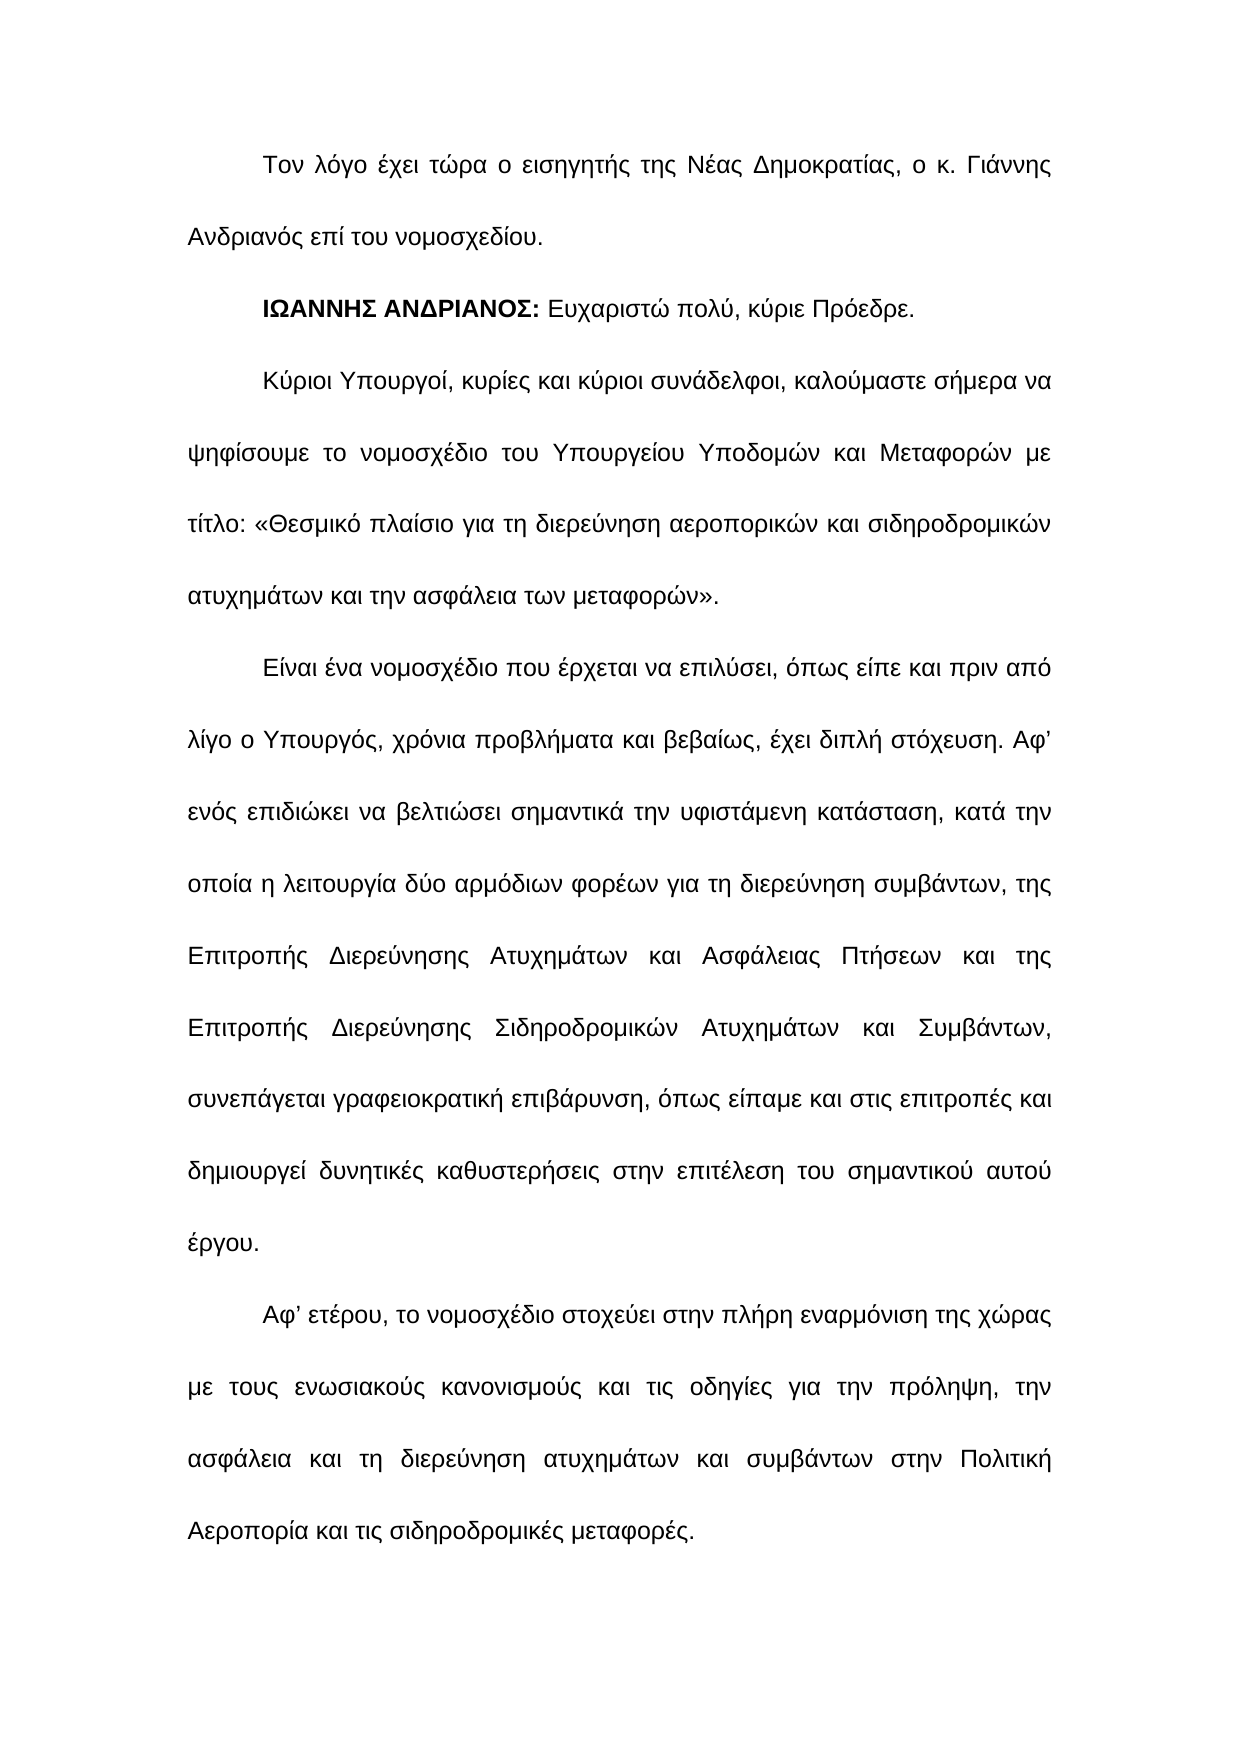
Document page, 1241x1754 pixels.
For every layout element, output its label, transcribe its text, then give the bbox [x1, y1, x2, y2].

text ΙΩΑΝΝΗΣ ΑΝΔΡΙΑΝΟΣ: Ευχαριστώ πολύ, κύριε Πρόεδρε. [187, 294, 1053, 322]
text Τον λόγο έχει τώρα ο εισηγητής της Νέας Δημοκρατίας, ο κ. Γιάννης Ανδριανός επί του νομοσχεδίου. [187, 150, 1053, 251]
text Είναι ένα νομοσχέδιο που έρχεται να επιλύσει, όπως είπε και πριν από λίγο ο Υπουργός, χρόνια προβλήματα και βεβαίως, έχει διπλή στόχευση. Αφ’ ενός επιδιώκει να βελτιώσει σημαντικά την υφιστάμενη κατάσταση, κατά την οποία η λειτουργία δύο αρμόδιων φορέων για τη διερεύνηση συμβάντων, της Επιτροπής Διερεύνησης Ατυχημάτων και Ασφάλειας Πτήσεων και της Επιτροπής Διερεύνησης Σιδηροδρομικών Ατυχημάτων και Συμβάντων, συνεπάγεται γραφειοκρατική επιβάρυνση, όπως είπαμε και στις επιτροπές και δημιουργεί δυνητικές καθυστερήσεις στην επιτέλεση του σημαντικού αυτού έργου. [187, 653, 1053, 1257]
text Αφ’ ετέρου, το νομοσχέδιο στοχεύει στην πλήρη εναρμόνιση της χώρας με τους ενωσιακούς κανονισμούς και τις οδηγίες για την πρόληψη, την ασφάλεια και τη διερεύνηση ατυχημάτων και συμβάντων στην Πολιτική Αεροπορία και τις σιδηροδρομικές μεταφορές. [187, 1300, 1053, 1544]
text Κύριοι Υπουργοί, κυρίες και κύριοι συνάδελφοι, καλούμαστε σήμερα να ψηφίσουμε το νομοσχέδιο του Υπουργείου Υποδομών και Μεταφορών με τίτλο: «Θεσμικό πλαίσιο για τη διερεύνηση αεροπορικών και σιδηροδρομικών ατυχημάτων και την ασφάλεια των μεταφορών». [187, 366, 1053, 610]
